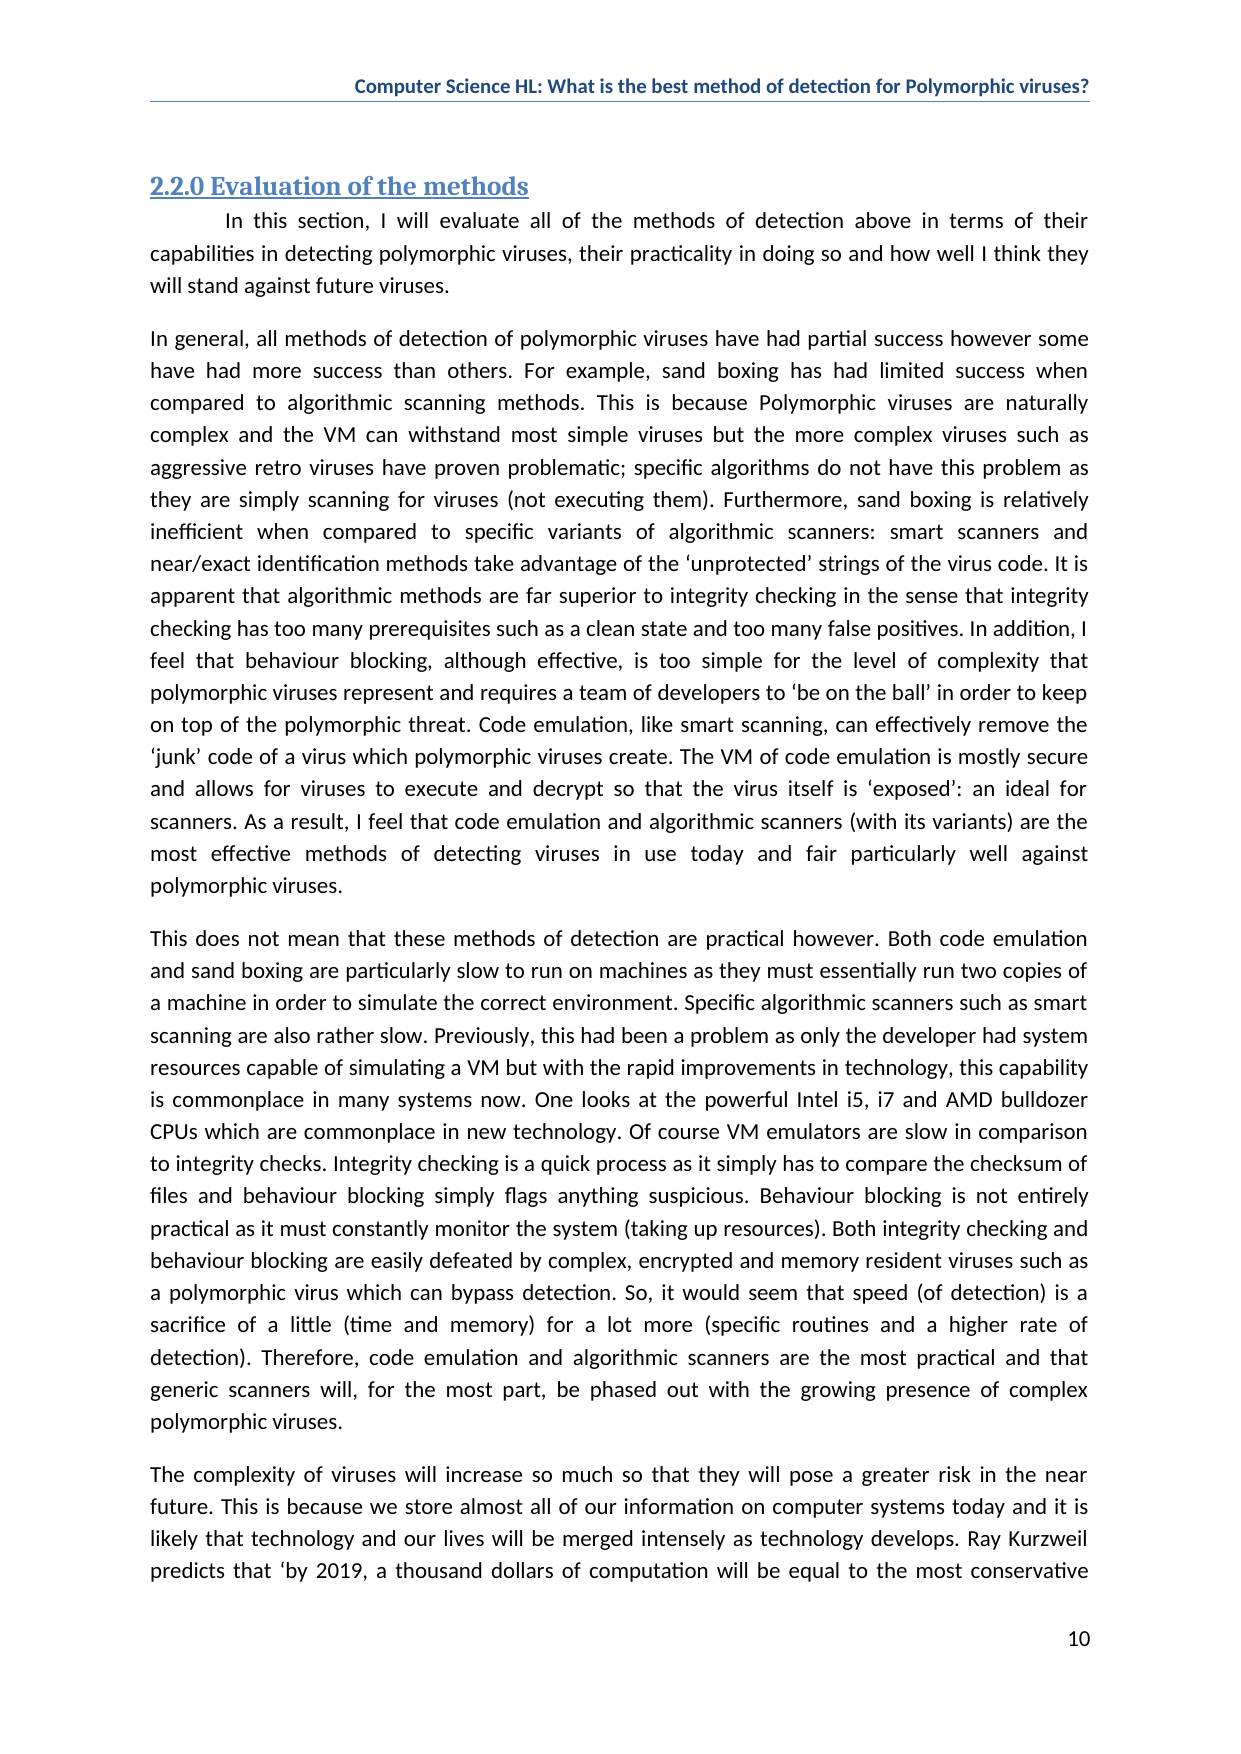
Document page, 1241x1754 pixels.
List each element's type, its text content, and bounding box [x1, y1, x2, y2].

text This does not mean that these methods of detection are practical however. Both code emulation and sand boxing are particularly slow to run on machines as they must essentially run two copies of a machine in order to simulate the correct environment. Specific algorithmic scanners such as smart scanning are also rather slow. Previously, this had been a problem as only the developer had system resources capable of simulating a VM but with the rapid improvements in technology, this capability is commonplace in many systems now. One looks at the powerful Intel i5, i7 and AMD bulldozer CPUs which are commonplace in new technology. Of course VM emulators are slow in comparison to integrity checks. Integrity checking is a quick process as it simply has to compare the checksum of files and behaviour blocking simply flags anything suspicious. Behaviour blocking is not entirely practical as it must constantly monitor the system (taking up resources). Both integrity checking and behaviour blocking are easily defeated by complex, encrypted and memory resident viruses such as a polymorphic virus which can bypass detection. So, it would seem that speed (of detection) is a sacrifice of a little (time and memory) for a lot more (specific routines and a higher rate of detection). Therefore, code emulation and algorithmic scanners are the most practical and that generic scanners will, for the most part, be phased out with the growing presence of complex polymorphic viruses. [150, 924, 1090, 1435]
subtitle 2.2.0 Evaluation of the methods [150, 171, 1090, 202]
text In this section, I will evaluate all of the methods of detection above in terms of their capabilities in detecting polymorphic viruses, their practicality in doing so and how well I think they will stand against future viruses. [150, 207, 1090, 299]
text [150, 1460, 1090, 1584]
text In general, all methods of detection of polymorphic viruses have had partial success however some have had more success than others. For example, sand boxing has had limited success when compared to algorithmic scanning methods. This is because Polymorphic viruses are naturally complex and the VM can withstand most simple viruses but the more complex viruses such as aggressive retro viruses have proven problematic; specific algorithms do not have this problem as they are simply scanning for viruses (not executing them). Furthermore, sand boxing is relatively inefficient when compared to specific variants of algorithmic scanners: smart scanners and near/exact identification methods take advantage of the ‘unprotected’ strings of the virus code. It is apparent that algorithmic methods are far superior to integrity checking in the sense that integrity checking has too many prerequisites such as a clean state and too many false positives. In addition, I feel that behaviour blocking, although effective, is too simple for the level of complexity that polymorphic viruses represent and requires a team of developers to ‘be on the ball’ in order to keep on top of the polymorphic threat. Code emulation, like smart scanning, can effectively remove the ‘junk’ code of a virus which polymorphic viruses create. The VM of code emulation is mostly secure and allows for viruses to execute and decrypt so that the virus itself is ‘exposed’: an ideal for scanners. As a result, I feel that code emulation and algorithmic scanners (with its variants) are the most effective methods of detecting viruses in use today and fair particularly well against polymorphic viruses. [150, 324, 1090, 899]
